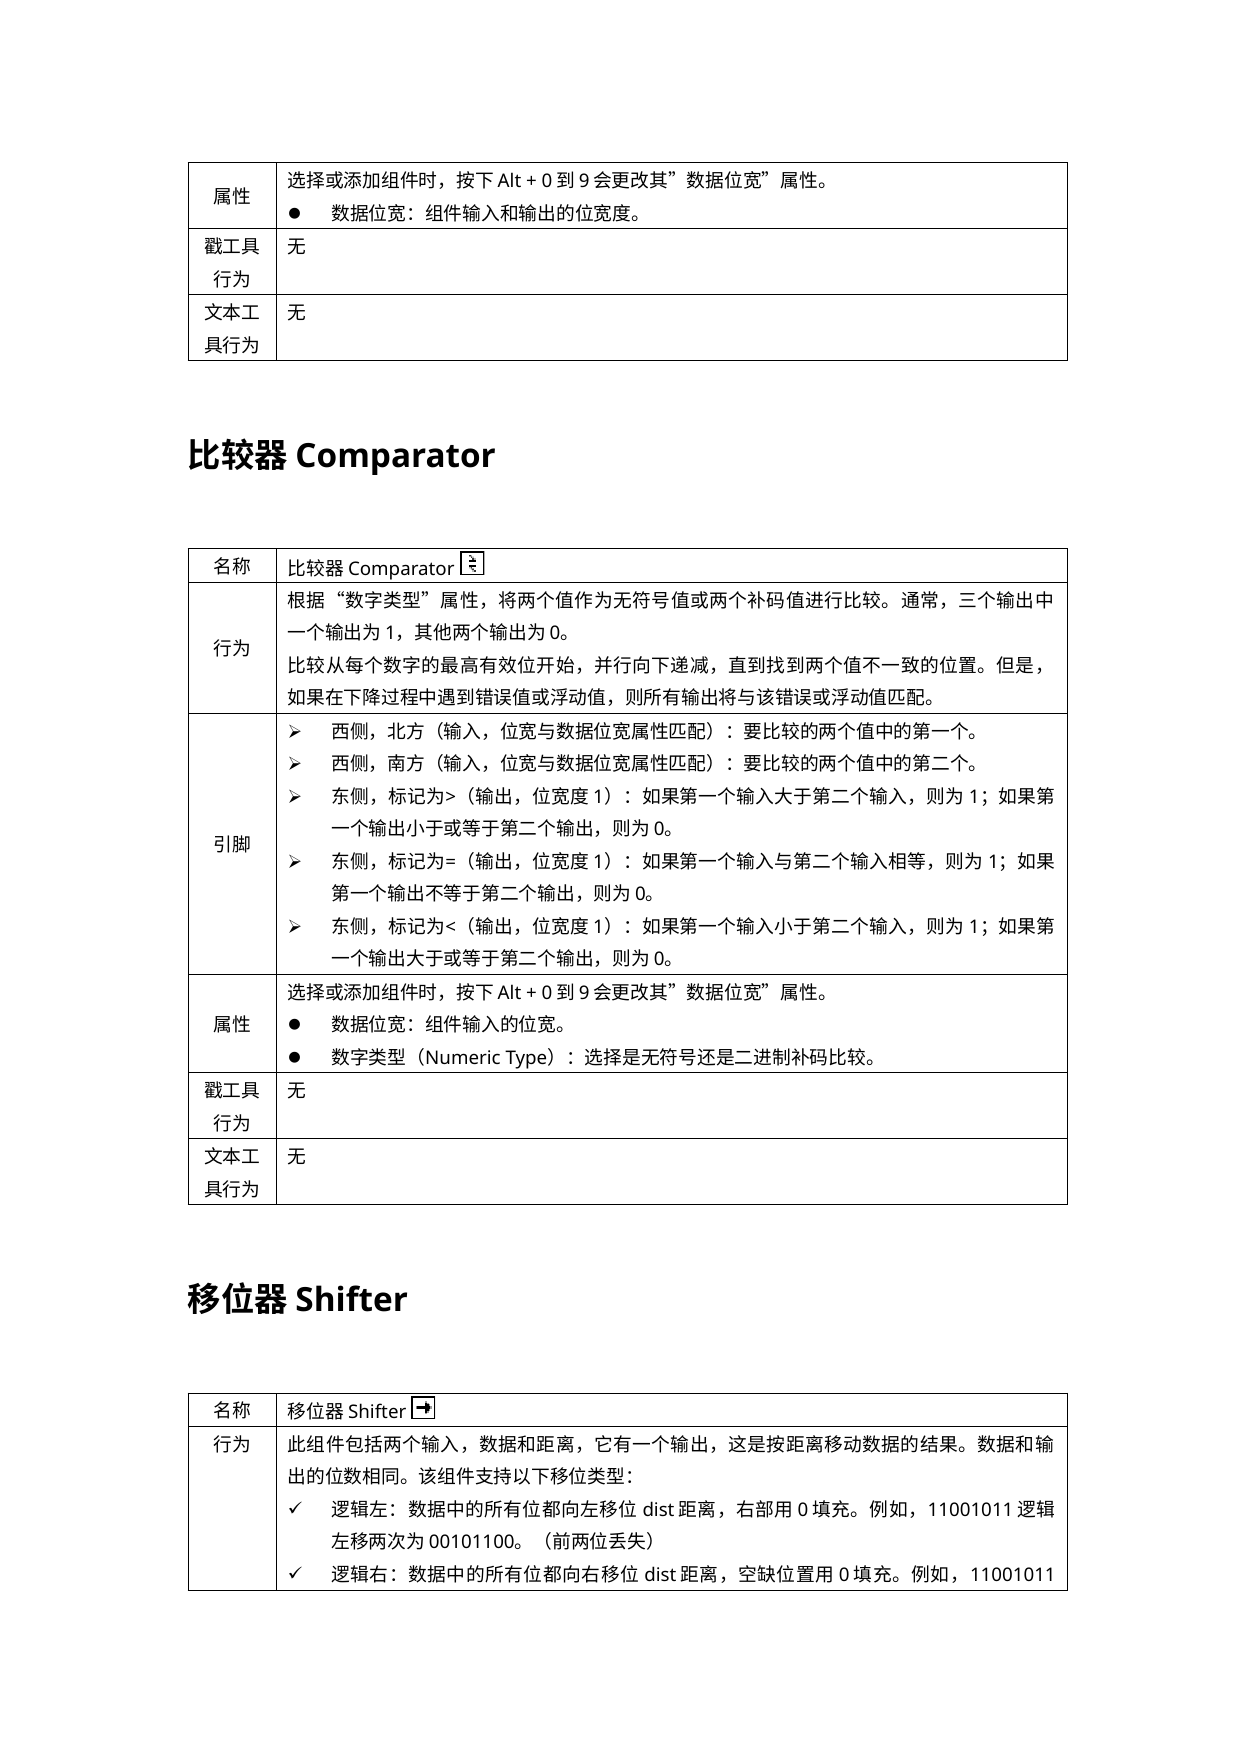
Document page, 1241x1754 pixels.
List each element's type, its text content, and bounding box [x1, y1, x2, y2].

table_header 比较器 Comparator [277, 549, 1067, 582]
table_cell 选择或添加组件时，按下Alt + 0到9会更改其”数据位宽”属性。 数据位宽：组件输入的位宽。 数字类型（Numeric Type）：选择是无符号还是二进制补码比较。 [277, 975, 1067, 1072]
table_header 名称 [189, 549, 276, 582]
table_cell 无 [277, 1073, 1067, 1138]
table_header 移位器 Shifter [277, 1394, 1067, 1426]
table_cell 行为 [189, 583, 276, 713]
table_cell 引脚 [189, 714, 276, 974]
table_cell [277, 1427, 1067, 1589]
table_cell 选择或添加组件时，按下Alt + 0到9会更改其”数据位宽”属性。 数据位宽：组件输入和输出的位宽度。 [277, 163, 1067, 228]
picture [459, 550, 485, 575]
table_cell 无 [277, 295, 1067, 360]
subtitle 比较器 Comparator [187, 421, 1053, 486]
table_cell 戳工具行为 [189, 229, 276, 294]
table_cell 文本工具行为 [189, 1139, 276, 1204]
picture [411, 1395, 436, 1419]
subtitle 移位器 Shifter [187, 1265, 1053, 1330]
table_cell 西侧，北方（输入，位宽与数据位宽属性匹配）：要比较的两个值中的第一个。 西侧，南方（输入，位宽与数据位宽属性匹配）：要比较的两个值中的第二个。 东侧，标记为>（输出，位宽度1）：如果第一个输入大于第二个输入，则为1；如果第一个输出小于或等于第二个输出，则为0。 东侧，标记为=（输出，位宽度1）：如果第一个输入与第二个输入相等，则为1；如果第一个输出不等于第二个输出，则为0。 东侧，标记为<（输出，位宽度1）：如果第一个输入小于第二个输入，则为1；如果第一个输出大于或等于第二个输出，则为0。 [277, 714, 1067, 974]
table_header 名称 [189, 1394, 276, 1426]
table_cell 根据“数字类型”属性，将两个值作为无符号值或两个补码值进行比较。通常，三个输出中一个输出为1，其他两个输出为0。 比较从每个数字的最高有效位开始，并行向下递减，直到找到两个值不一致的位置。但是，如果在下降过程中遇到错误值或浮动值，则所有输出将与该错误或浮动值匹配。 [277, 583, 1067, 713]
table_cell 属性 [189, 163, 276, 228]
table_cell 文本工具行为 [189, 295, 276, 360]
table_cell 属性 [189, 975, 276, 1072]
table_cell 行为 [189, 1427, 276, 1589]
table_cell 无 [277, 229, 1067, 294]
table_cell 戳工具行为 [189, 1073, 276, 1138]
table_cell 无 [277, 1139, 1067, 1204]
